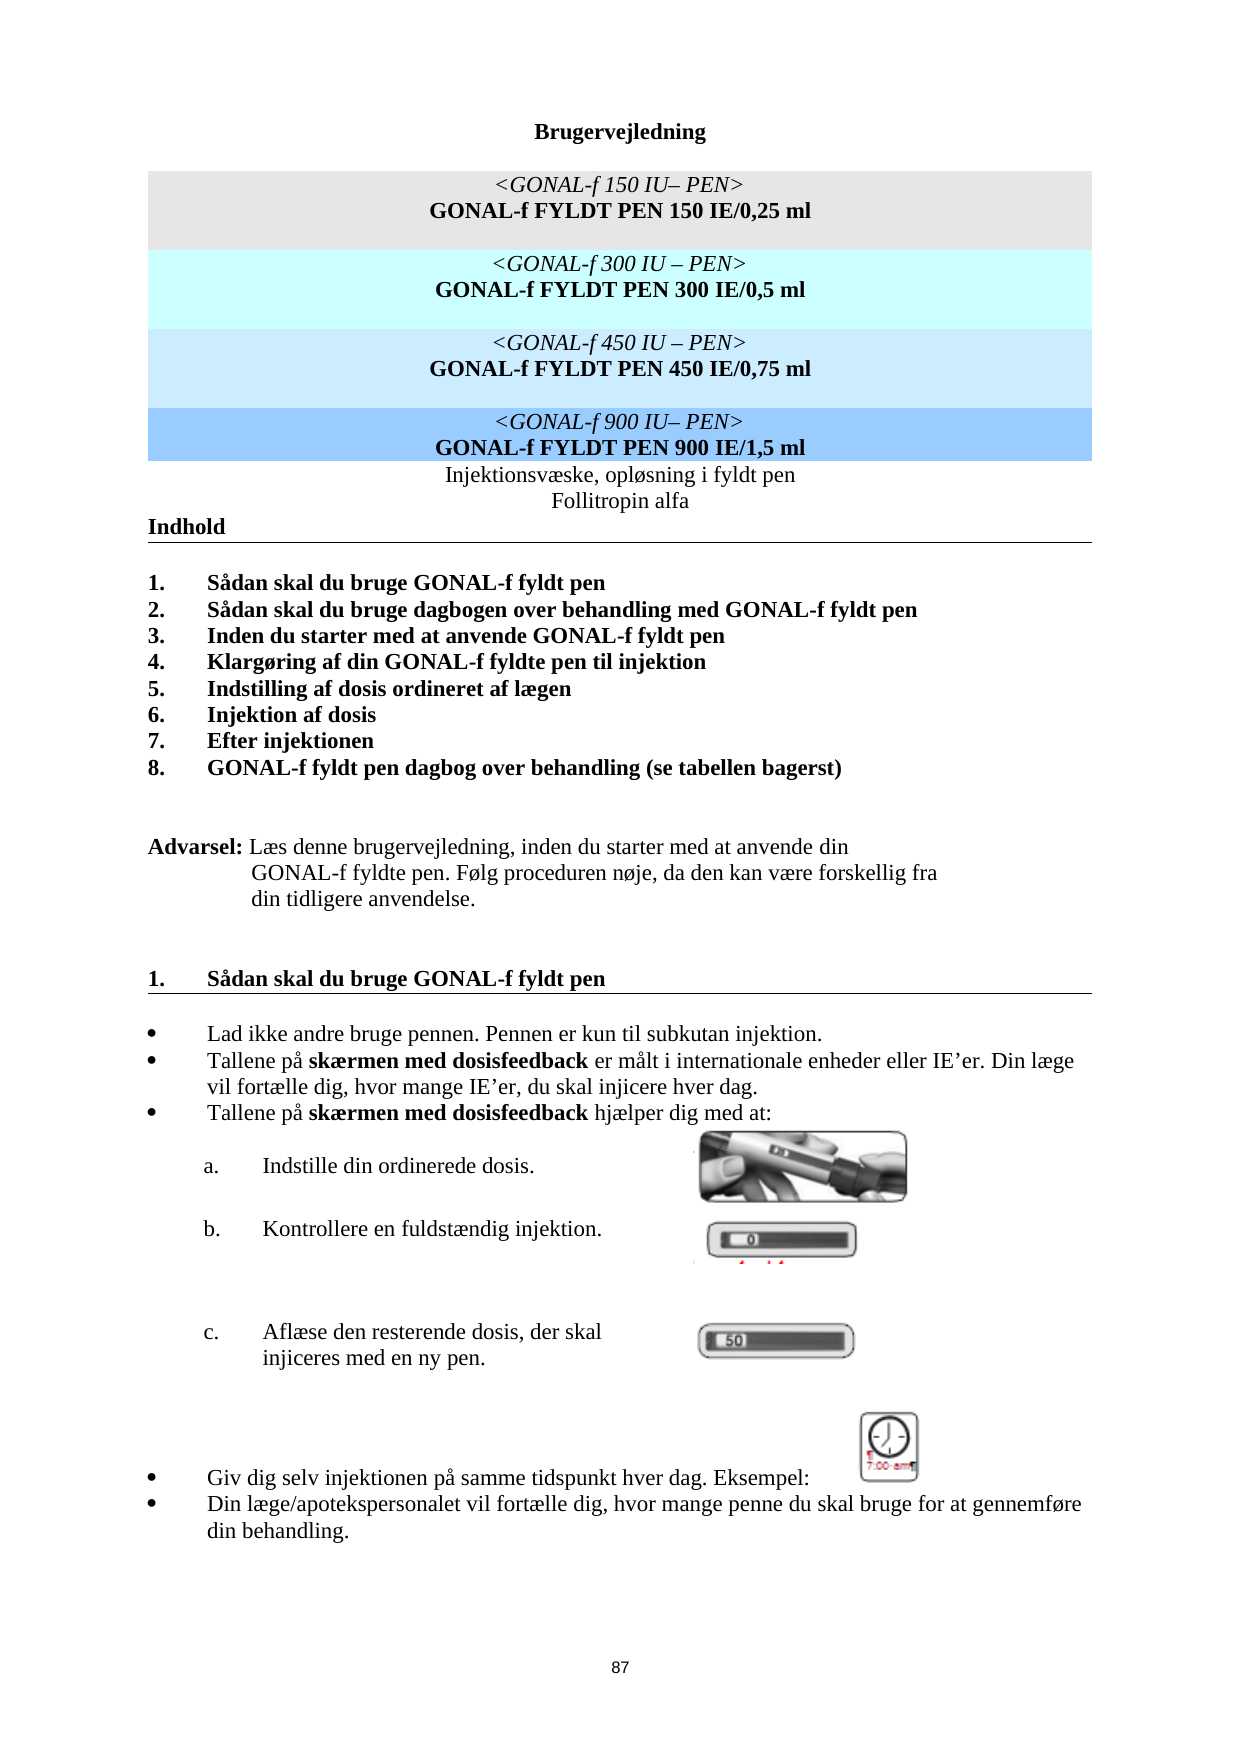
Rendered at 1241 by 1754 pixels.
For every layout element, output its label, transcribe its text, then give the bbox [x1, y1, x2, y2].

table_cell c. Aflæse den resterende dosis, der skal injiceres med en ny pen. [159, 1318, 649, 1407]
text GONAL-f FYLDT PEN 900 IE/1,5 ml [148, 434, 1092, 461]
picture [693, 1125, 912, 1206]
list Lad ikke andre bruge pennen. Pennen er kun til subkutan injektion. [148, 1020, 1092, 1047]
text <GONAL-f 900 IU– PEN> [148, 408, 1092, 434]
title 1. Sådan skal du bruge GONAL-f fyldt pen [148, 569, 1092, 596]
title 3. Inden du starter med at anvende GONAL-f fyldt pen [148, 622, 1092, 648]
text Follitropin alfa [148, 487, 1092, 513]
title 8. GONAL-f fyldt pen dagbog over behandling (se tabellen bagerst) [148, 754, 1092, 780]
table_cell [649, 1318, 1104, 1407]
table_cell [649, 1215, 1104, 1318]
text <GONAL-f 300 IU – PEN> [148, 250, 1092, 276]
list Tallene på skærmen med dosisfeedback er målt i internationale enheder eller IE’er. Din læge vil fortælle dig, hvor mange IE’er, du skal injicere hver dag. [148, 1047, 1092, 1099]
title Indhold [148, 513, 1092, 542]
table_cell b. Kontrollere en fuldstændig injektion. [159, 1215, 649, 1318]
text GONAL-f FYLDT PEN 150 IE/0,25 ml [148, 197, 1092, 223]
list Giv dig selv injektionen på samme tidspunkt hver dag. Eksempel: [148, 1407, 1092, 1490]
title Brugervejledning [148, 118, 1092, 144]
table_header a. Indstille din ordinerede dosis. [159, 1126, 649, 1215]
text Advarsel: Læs denne brugervejledning, inden du starter med at anvende din GONAL-f fyldte pen. Følg proceduren nøje, da den kan være forskellig fra din tidligere anvendelse. [148, 833, 946, 912]
title 7. Efter injektionen [148, 727, 1092, 754]
text <GONAL-f 150 IU– PEN> [148, 171, 1092, 197]
text GONAL-f FYLDT PEN 300 IE/0,5 ml [148, 276, 1092, 303]
text GONAL-f FYLDT PEN 450 IE/0,75 ml [148, 355, 1092, 382]
title 1. Sådan skal du bruge GONAL-f fyldt pen [148, 964, 1092, 993]
picture [693, 1215, 871, 1264]
list Din læge/apotekspersonalet vil fortælle dig, hvor mange penne du skal bruge for at gennemføre din behandling. [148, 1490, 1092, 1543]
picture [856, 1407, 921, 1486]
title 2. Sådan skal du bruge dagbogen over behandling med GONAL-f fyldt pen [148, 596, 1092, 622]
title 5. Indstilling af dosis ordineret af lægen [148, 675, 1092, 701]
title 4. Klargøring af din GONAL-f fyldte pen til injektion [148, 648, 1092, 675]
title 6. Injektion af dosis [148, 701, 1092, 727]
text Injektionsvæske, opløsning i fyldt pen [148, 461, 1092, 487]
list Tallene på skærmen med dosisfeedback hjælper dig med at: [148, 1099, 1092, 1126]
picture [693, 1317, 859, 1363]
table_header [649, 1126, 1104, 1215]
text <GONAL-f 450 IU – PEN> [148, 329, 1092, 355]
